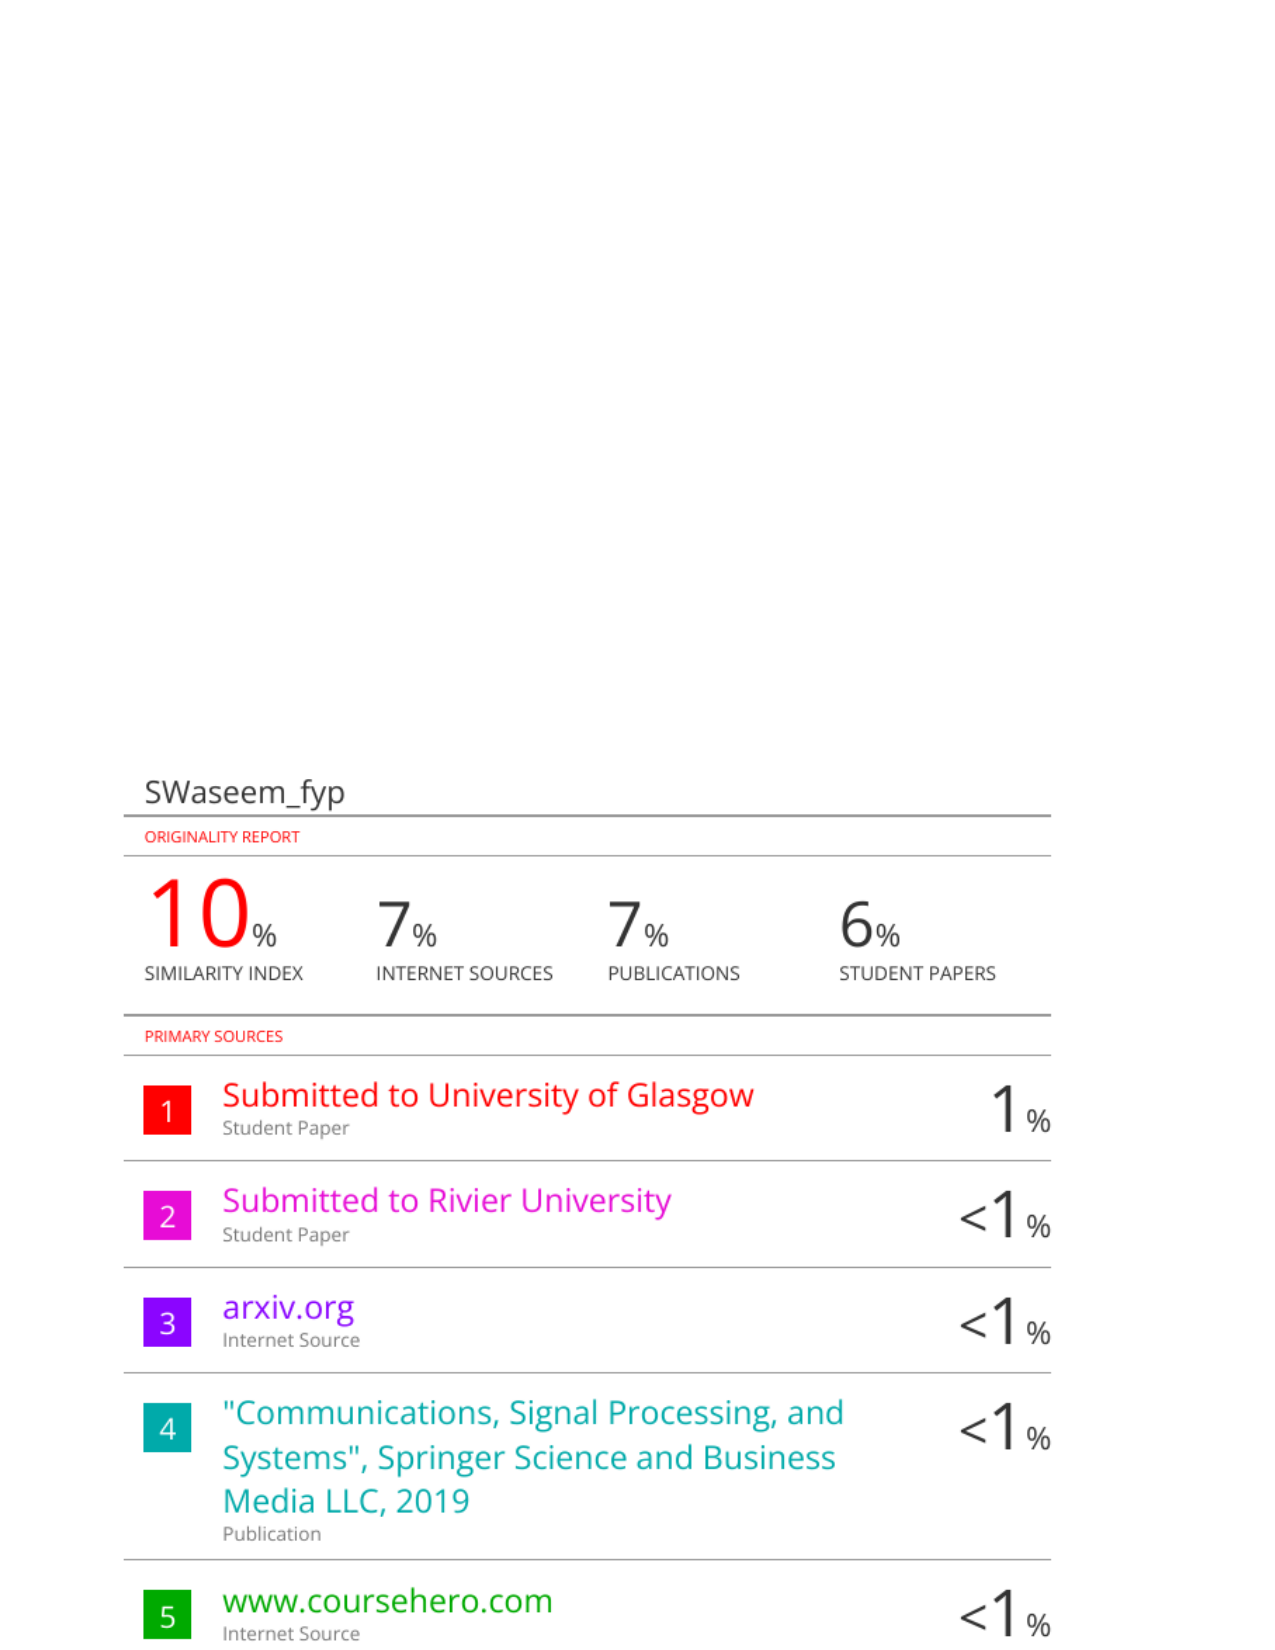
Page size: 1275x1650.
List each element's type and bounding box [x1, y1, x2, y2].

picture [79, 719, 1196, 1650]
